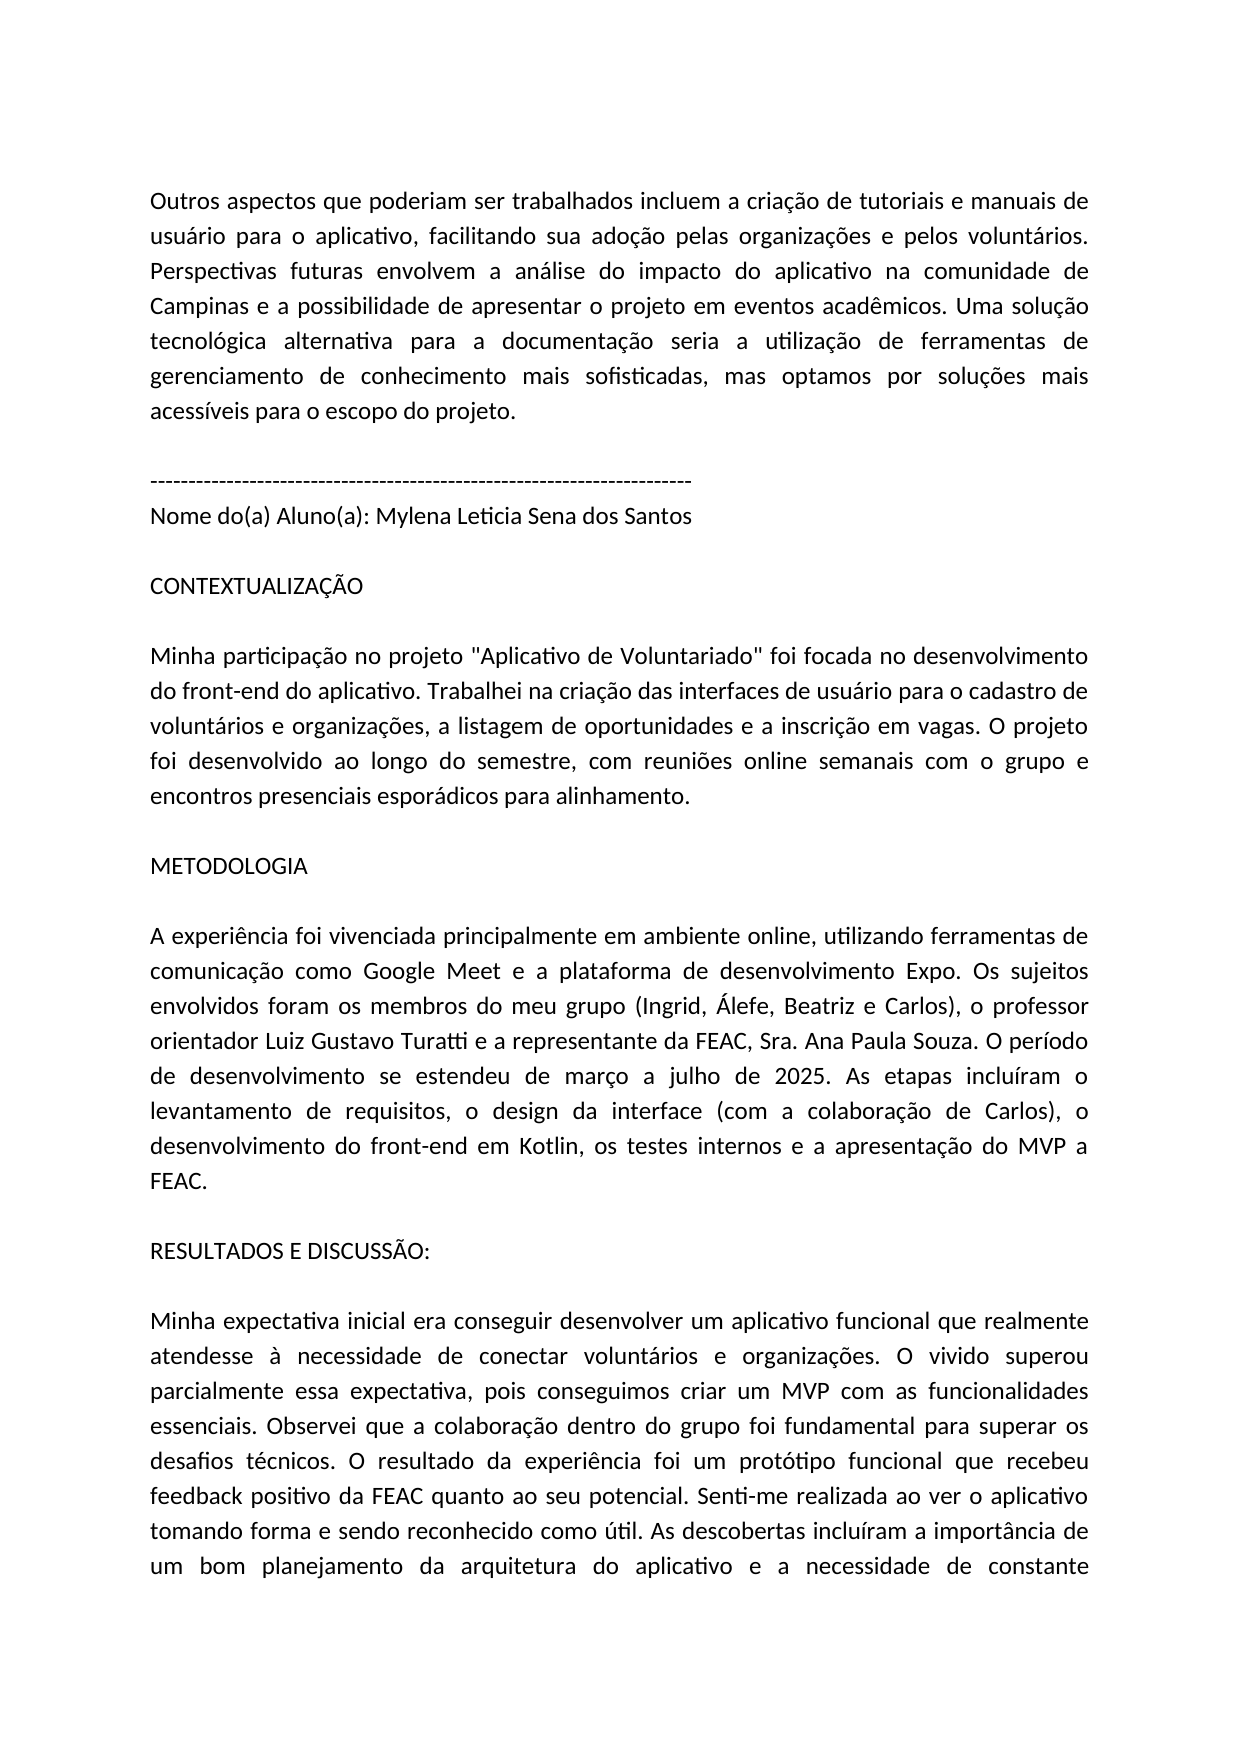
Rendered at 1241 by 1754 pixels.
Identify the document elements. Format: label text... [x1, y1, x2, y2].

text Outros aspectos que poderiam ser trabalhados incluem a criação de tutoriais e manuais de usuário para o aplicativo, facilitando sua adoção pelas organizações e pelos voluntários. Perspectivas futuras envolvem a análise do impacto do aplicativo na comunidade de Campinas e a possibilidade de apresentar o projeto em eventos acadêmicos. Uma solução tecnológica alternativa para a documentação seria a utilização de ferramentas de gerenciamento de conhecimento mais sofisticadas, mas optamos por soluções mais acessíveis para o escopo do projeto. [150, 185, 1090, 426]
text Nome do(a) Aluno(a): Mylena Leticia Sena dos Santos [150, 500, 1090, 531]
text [150, 1305, 1090, 1581]
text RESULTADOS E DISCUSSÃO: [150, 1235, 1090, 1266]
text CONTEXTUALIZAÇÃO [150, 570, 1090, 601]
text METODOLOGIA [150, 850, 1090, 881]
text Minha participação no projeto "Aplicativo de Voluntariado" foi focada no desenvolvimento do front-end do aplicativo. Trabalhei na criação das interfaces de usuário para o cadastro de voluntários e organizações, a listagem de oportunidades e a inscrição em vagas. O projeto foi desenvolvido ao longo do semestre, com reuniões online semanais com o grupo e encontros presenciais esporádicos para alinhamento. [150, 640, 1090, 811]
text A experiência foi vivenciada principalmente em ambiente online, utilizando ferramentas de comunicação como Google Meet e a plataforma de desenvolvimento Expo. Os sujeitos envolvidos foram os membros do meu grupo (Ingrid, Álefe, Beatriz e Carlos), o professor orientador Luiz Gustavo Turatti e a representante da FEAC, Sra. Ana Paula Souza. O período de desenvolvimento se estendeu de março a julho de 2025. As etapas incluíram o levantamento de requisitos, o design da interface (com a colaboração de Carlos), o desenvolvimento do front-end em Kotlin, os testes internos e a apresentação do MVP a FEAC. [150, 920, 1090, 1196]
text ----------------------------------------------------------------------- [150, 465, 1090, 496]
